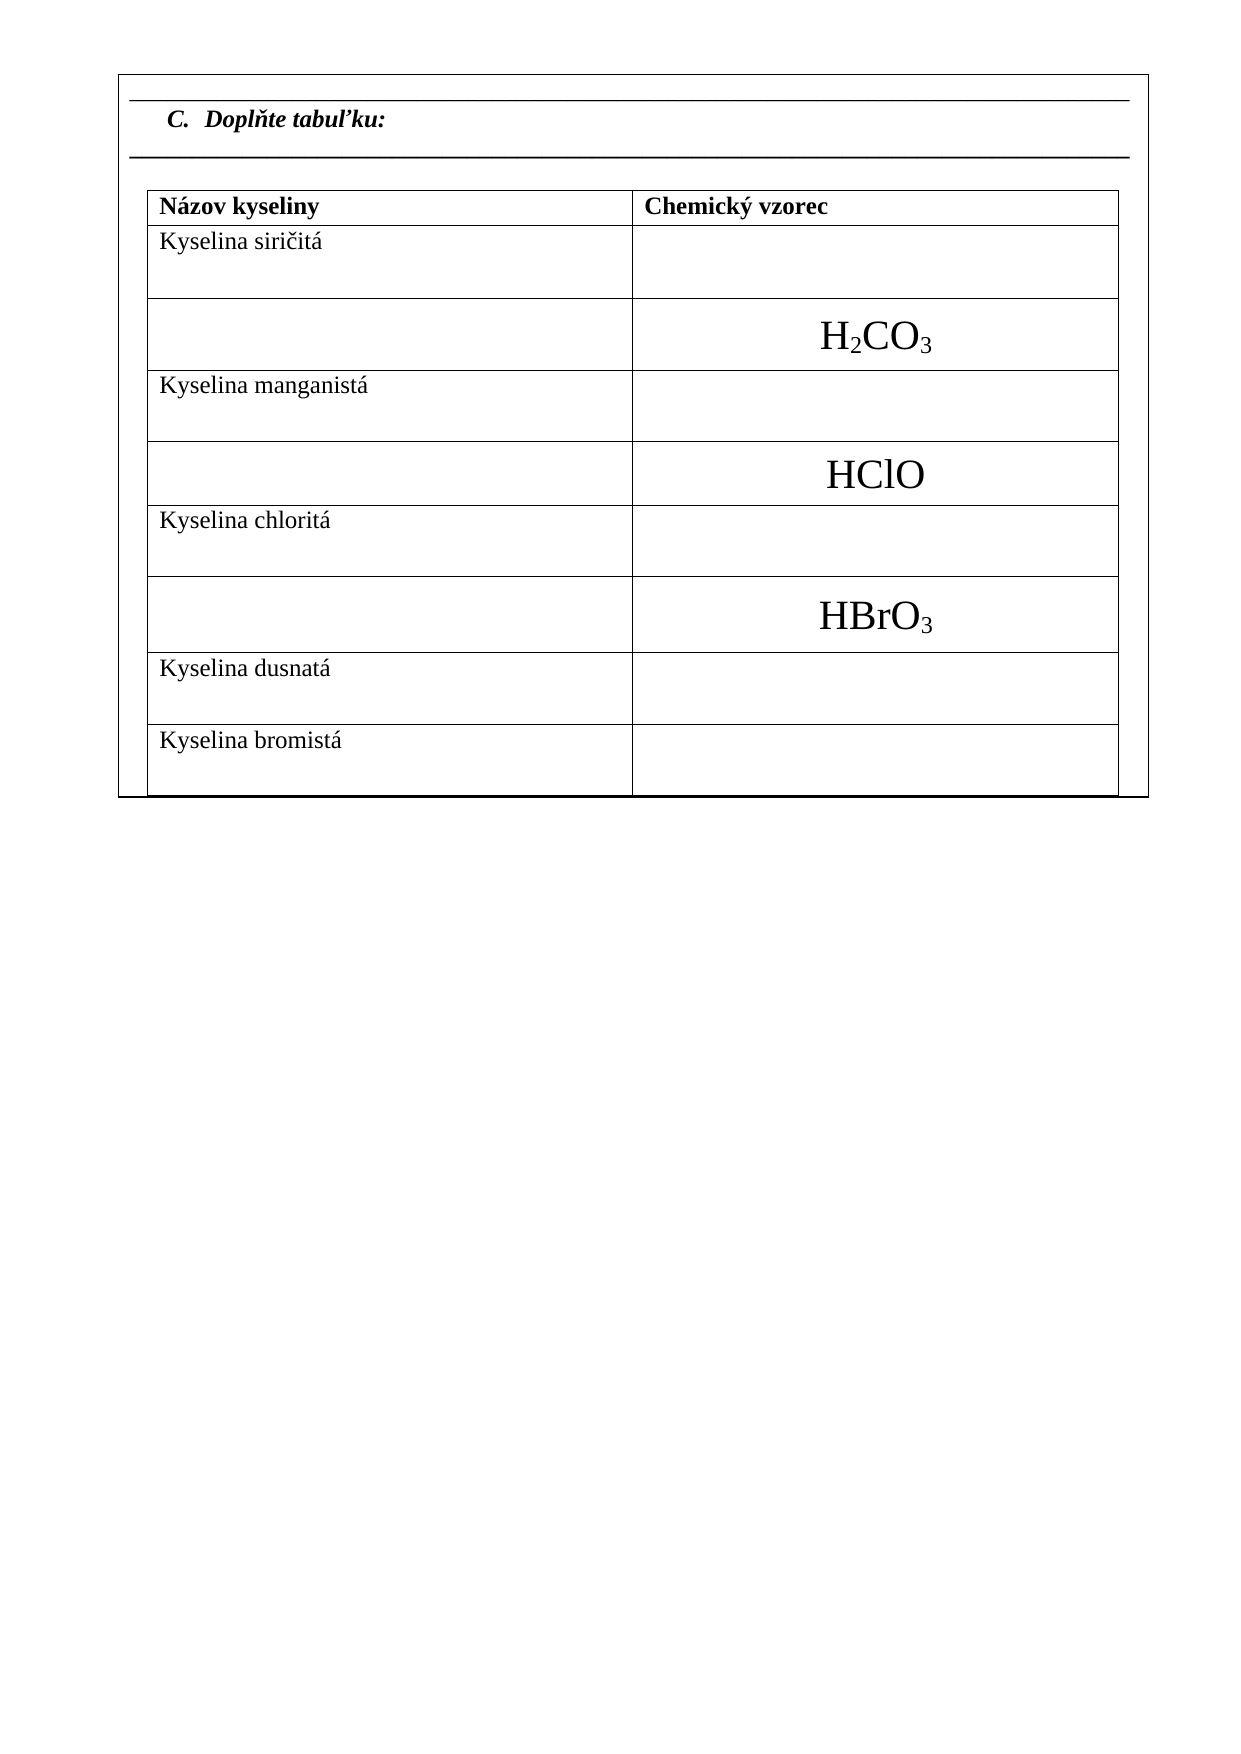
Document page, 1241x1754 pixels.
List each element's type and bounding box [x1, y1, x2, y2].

table_header [119, 75, 1148, 796]
